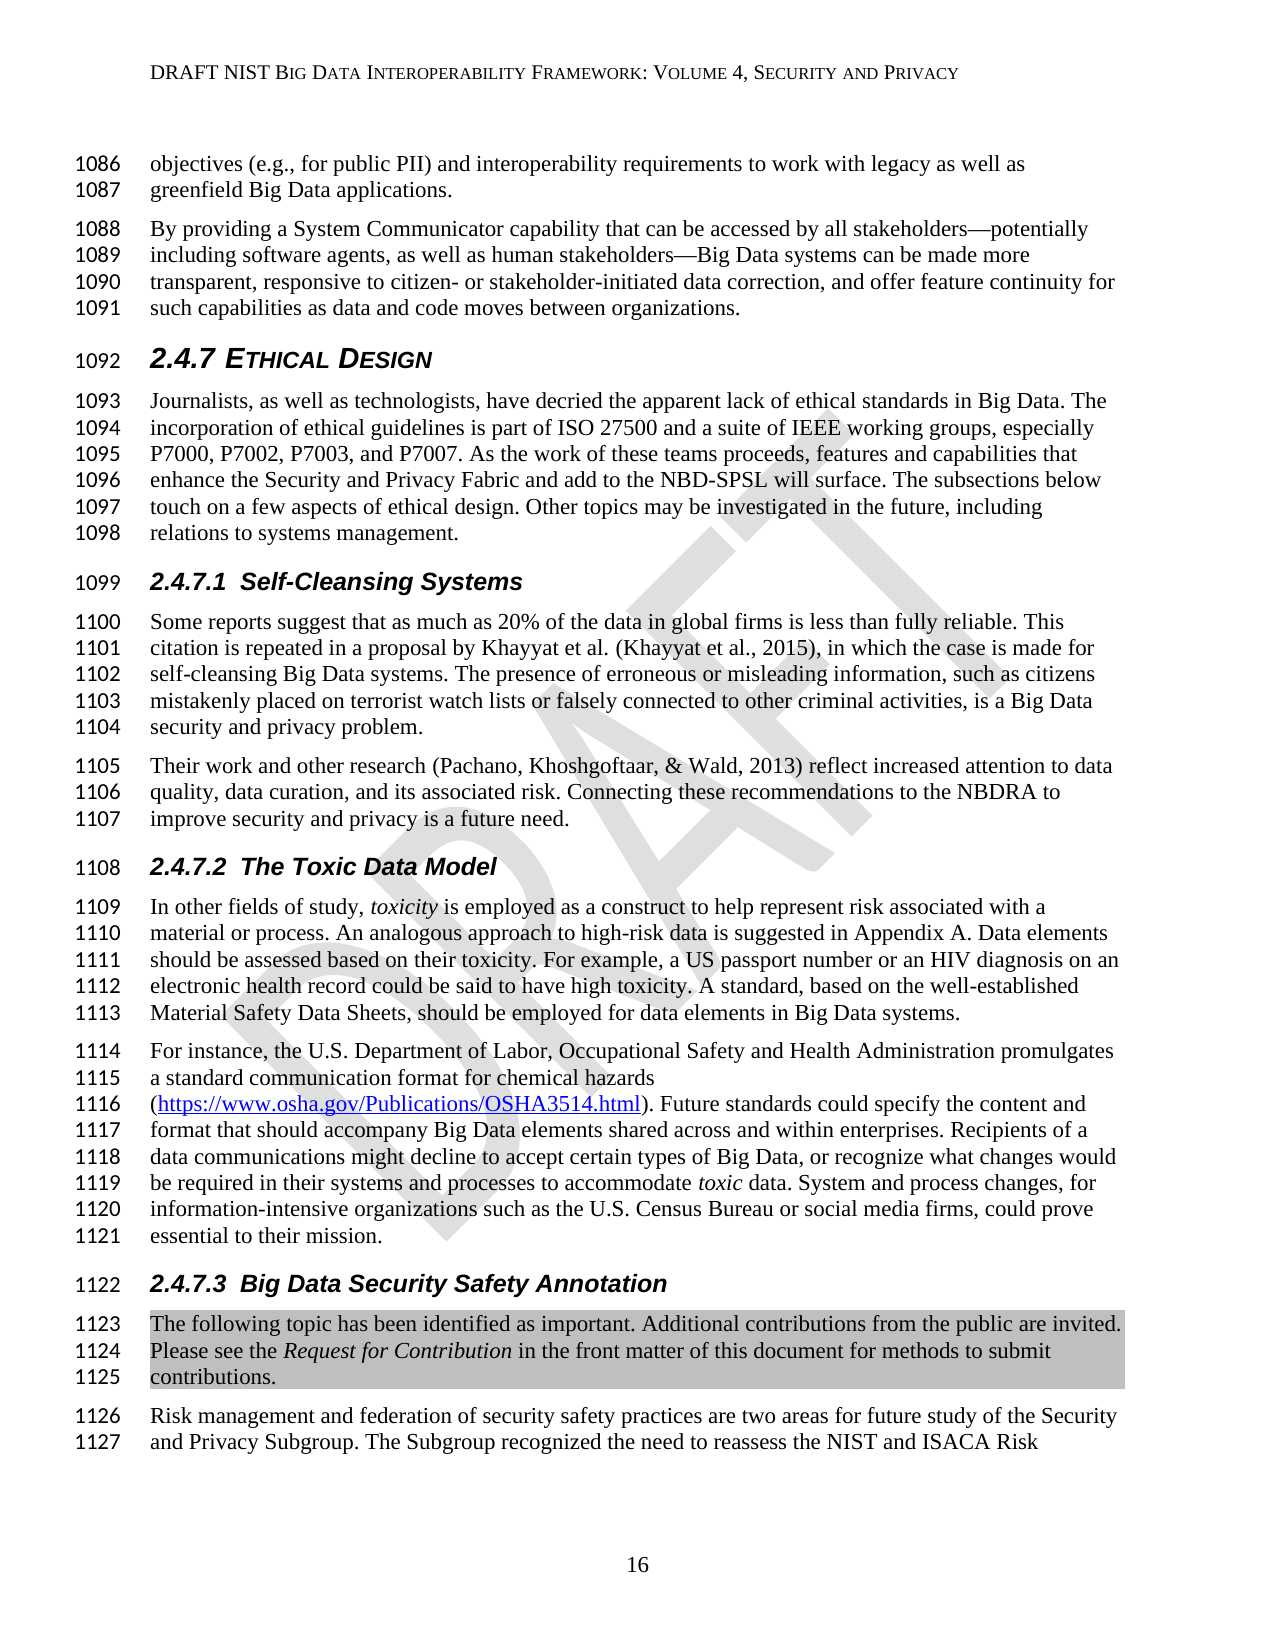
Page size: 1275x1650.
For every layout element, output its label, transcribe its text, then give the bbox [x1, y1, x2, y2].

text In other fields of study, toxicity is employed as a construct to help represent risk associated with a material or process. An analogous approach to high-risk data is suggested in Appendix A. Data elements should be assessed based on their toxicity. For example, a US passport number or an HIV diagnosis on an electronic health record could be said to have high toxicity. A standard, based on the well-established Material Safety Data Sheets, should be employed for data elements in Big Data systems. [150, 893, 1125, 1025]
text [150, 150, 1125, 203]
text Their work and other research (Pachano, Khoshgoftaar, & Wald, 2013) reflect increased attention to data quality, data curation, and its associated risk. Connecting these recommendations to the NBDRA to improve security and privacy is a future need. [150, 752, 1125, 831]
text Some reports suggest that as much as 20% of the data in global firms is less than fully reliable. This citation is repeated in a proposal by Khayyat et al. (Khayyat et al., 2015), in which the case is made for self-cleansing Big Data systems. The presence of erroneous or misleading information, such as citizens mistakenly placed on terrorist watch lists or falsely connected to other criminal activities, is a Big Data security and privacy problem. [150, 608, 1125, 739]
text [150, 1402, 1125, 1454]
subtitle Ethical Design [150, 341, 1125, 375]
subtitle The Toxic Data Model [150, 852, 1125, 881]
subtitle Self-Cleansing Systems [150, 566, 1125, 595]
text For instance, the U.S. Department of Labor, Occupational Safety and Health Administration promulgates a standard communication format for chemical hazards (https://www.osha.gov/Publications/OSHA3514.html). Future standards could specify the content and format that should accompany Big Data elements shared across and within enterprises. Recipients of a data communications might decline to accept certain types of Big Data, or recognize what changes would be required in their systems and processes to accommodate toxic data. System and process changes, for information-intensive organizations such as the U.S. Census Bureau or social media firms, could prove essential to their mission. [150, 1037, 1125, 1248]
subtitle Big Data Security Safety Annotation [150, 1269, 1125, 1298]
text Journalists, as well as technologists, have decried the apparent lack of ethical standards in Big Data. The incorporation of ethical guidelines is part of ISO 27500 and a suite of IEEE working groups, especially P7000, P7002, P7003, and P7007. As the work of these teams proceeds, features and capabilities that enhance the Security and Privacy Fabric and add to the NBD-SPSL will surface. The subsections below touch on a few aspects of ethical design. Other topics may be investigated in the future, including relations to systems management. [150, 387, 1125, 546]
text The following topic has been identified as important. Additional contributions from the public are invited. Please see the Request for Contribution in the front matter of this document for methods to submit contributions. [150, 1310, 1125, 1389]
text By providing a System Communicator capability that can be accessed by all stakeholders—potentially including software agents, as well as human stakeholders—Big Data systems can be made more transparent, responsive to citizen- or stakeholder-initiated data correction, and offer feature continuity for such capabilities as data and code moves between organizations. [150, 215, 1125, 321]
